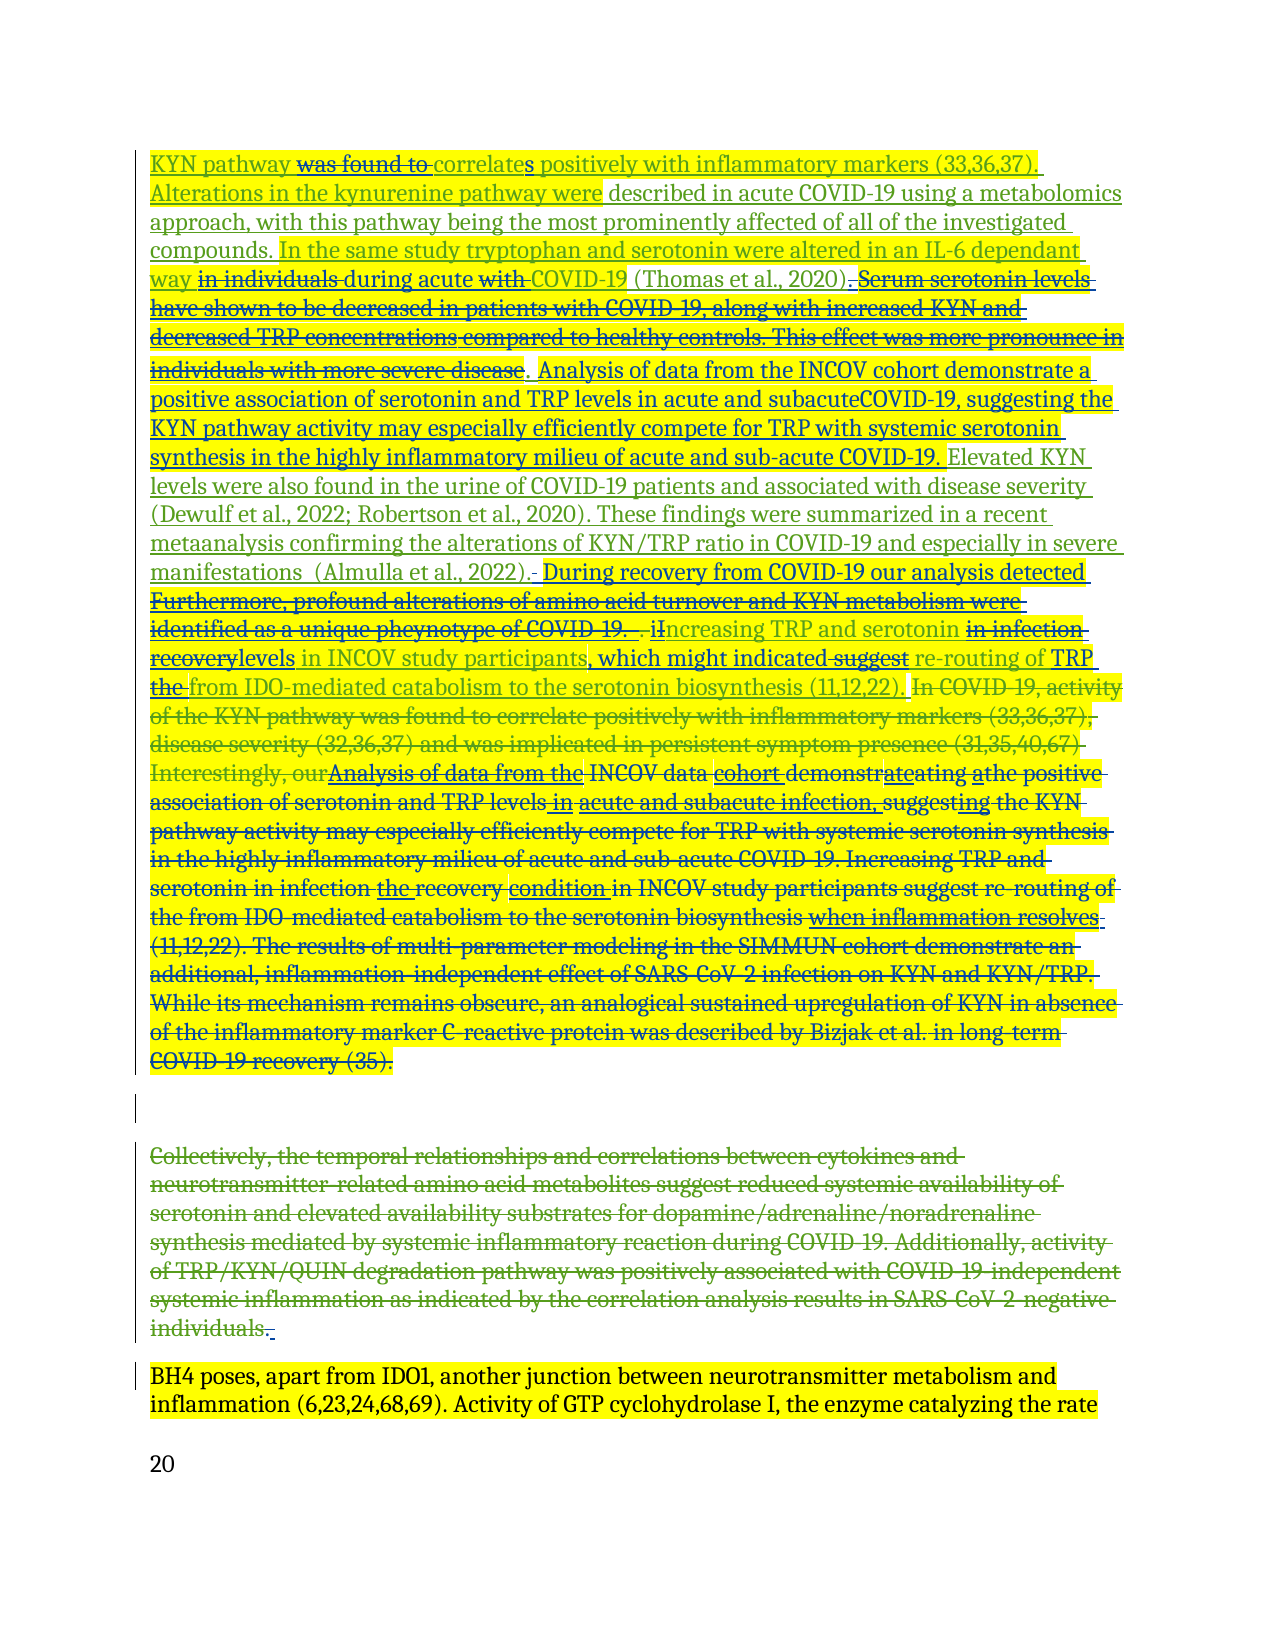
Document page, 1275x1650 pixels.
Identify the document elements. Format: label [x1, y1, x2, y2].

text [150, 150, 1125, 1075]
